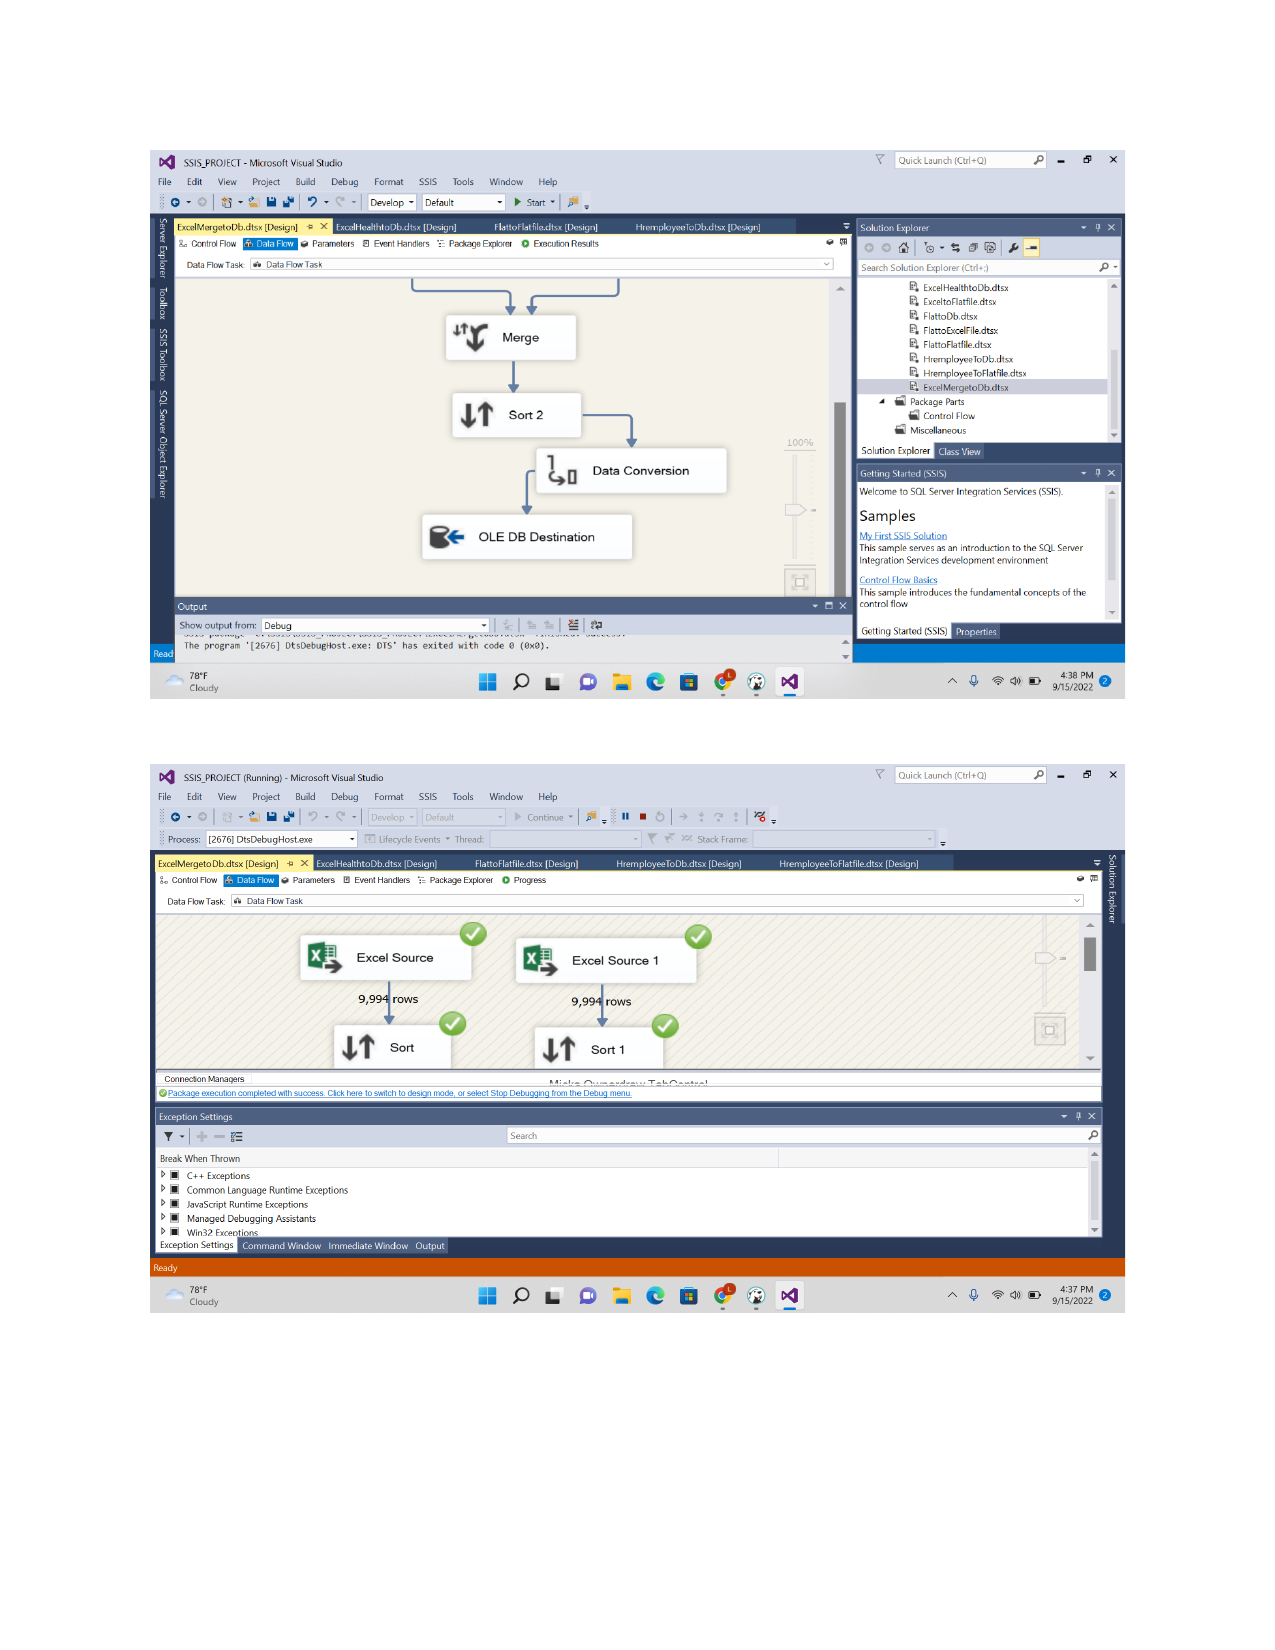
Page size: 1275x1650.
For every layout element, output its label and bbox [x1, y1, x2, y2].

picture [150, 150, 1125, 699]
picture [150, 764, 1125, 1313]
